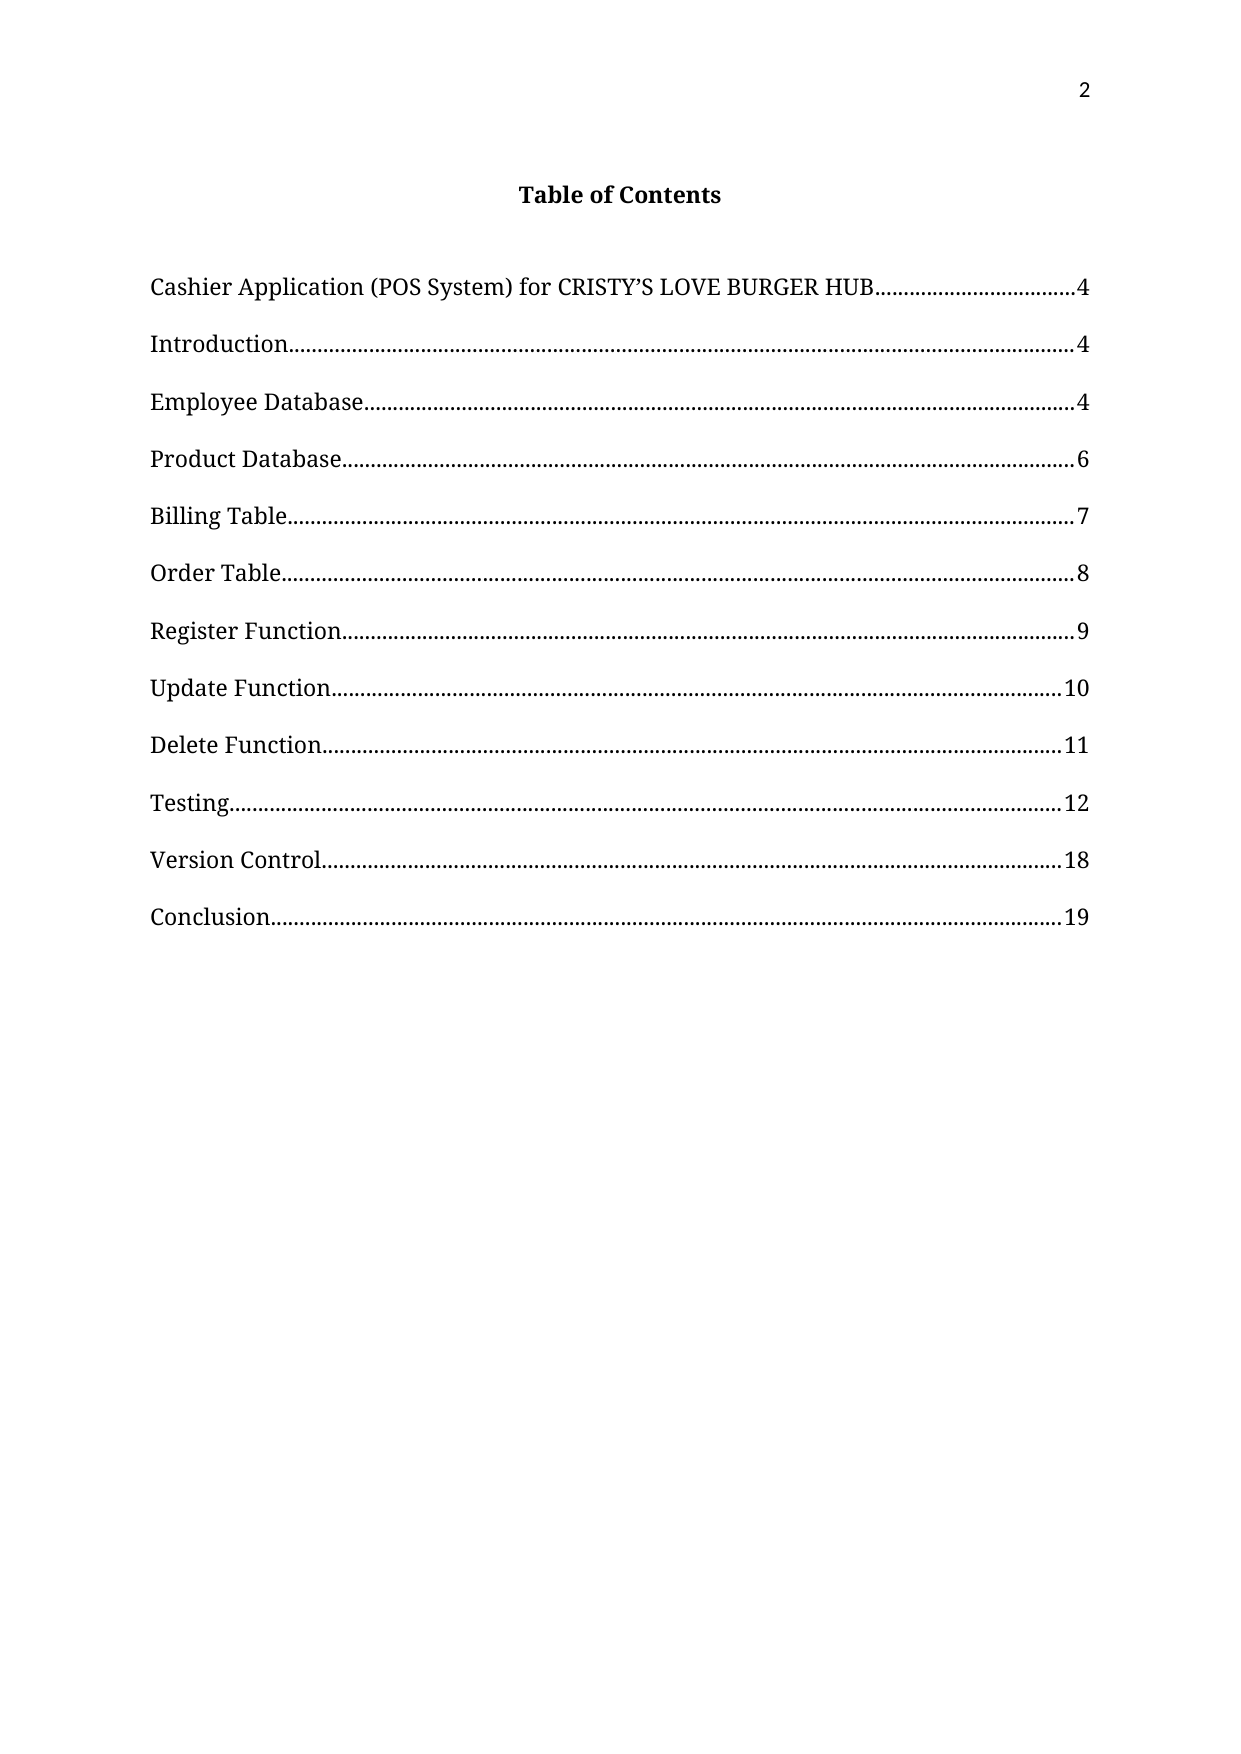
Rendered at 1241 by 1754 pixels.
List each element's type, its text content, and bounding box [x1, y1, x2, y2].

subtitle Table of Contents [150, 179, 1090, 210]
text Update Function 10 [150, 672, 1090, 703]
text Product Database 6 [150, 443, 1090, 474]
text Cashier Application (POS System) for CRISTY’S LOVE BURGER HUB 4 [150, 271, 1090, 302]
text Testing 12 [150, 786, 1090, 818]
text Order Table 8 [150, 557, 1090, 588]
text Billing Table 7 [150, 500, 1090, 531]
text Delete Function 11 [150, 729, 1090, 760]
text Conclusion 19 [150, 901, 1090, 932]
text Version Control 18 [150, 844, 1090, 875]
text Introduction 4 [150, 328, 1090, 359]
text Employee Database 4 [150, 385, 1090, 417]
text Register Function 9 [150, 614, 1090, 646]
